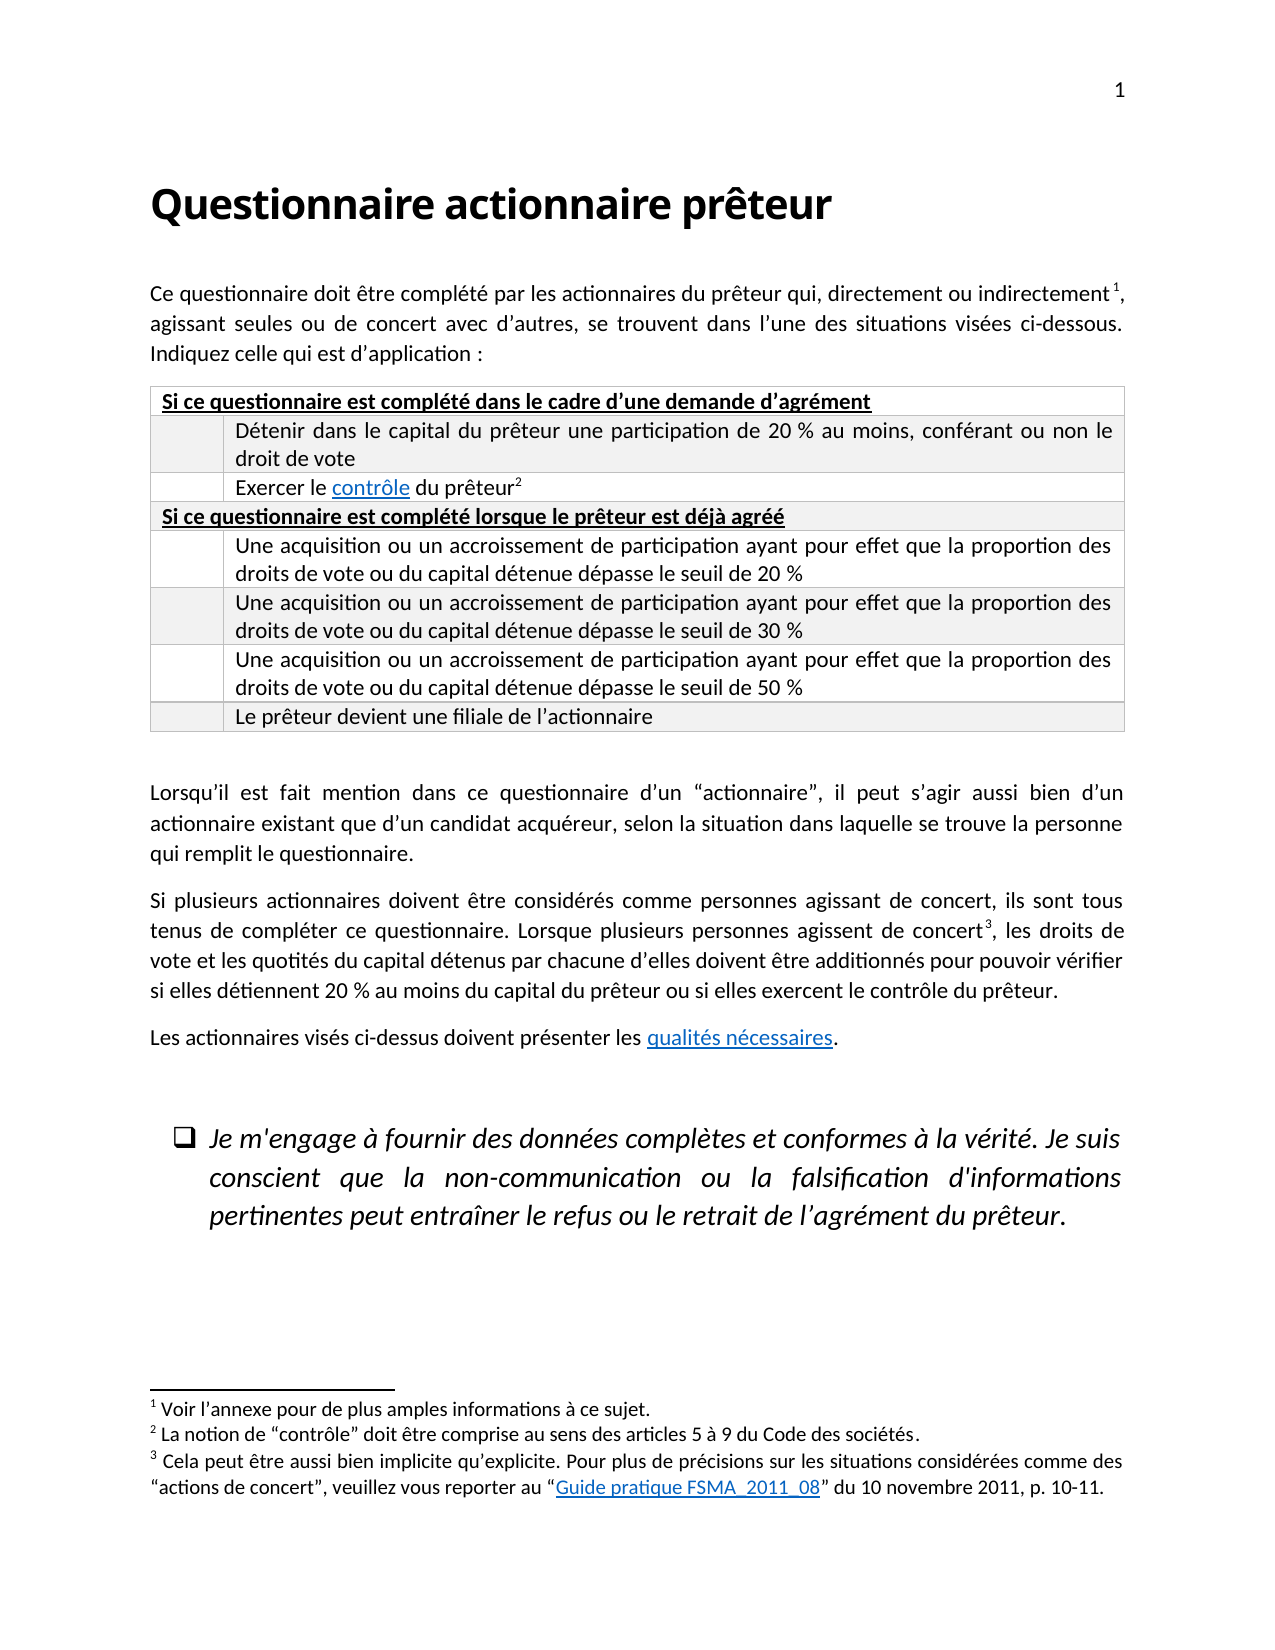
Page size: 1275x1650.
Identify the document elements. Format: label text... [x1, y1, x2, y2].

table_cell Détenir dans le capital du prêteur une participation de 20 % au moins, conférant ou non le droit de vote [224, 416, 1124, 472]
table_cell Si ce questionnaire est complété lorsque le prêteur est déjà agréé [151, 502, 1124, 530]
table_cell Le prêteur devient une filiale de l’actionnaire [224, 703, 1124, 731]
text Si plusieurs actionnaires doivent être considérés comme personnes agissant de concert, ils sont tous tenus de compléter ce questionnaire. Lorsque plusieurs personnes agissent de concert, les droits de vote et les quotités du capital détenus par chacune d’elles doivent être additionnés pour pouvoir vérifier si elles détiennent 20 % au moins du capital du prêteur ou si elles exercent le contrôle du prêteur. [150, 886, 1125, 1004]
table_cell Une acquisition ou un accroissement de participation ayant pour effet que la proportion des droits de vote ou du capital détenue dépasse le seuil de 50 % [224, 645, 1124, 701]
table_cell [151, 588, 223, 644]
list Je m'engage à fournir des données complètes et conformes à la vérité. Je suis conscient que la non-communication ou la falsification d'informations pertinentes peut entraîner le refus ou le retrait de l’agrément du prêteur. [172, 1121, 1125, 1233]
table_cell Exercer le contrôle du prêteur [224, 473, 1124, 501]
table_cell Une acquisition ou un accroissement de participation ayant pour effet que la proportion des droits de vote ou du capital détenue dépasse le seuil de 20 % [224, 531, 1124, 587]
text Lorsqu’il est fait mention dans ce questionnaire d’un “actionnaire”, il peut s’agir aussi bien d’un actionnaire existant que d’un candidat acquéreur, selon la situation dans laquelle se trouve la personne qui remplit le questionnaire. [150, 778, 1125, 867]
table_cell Une acquisition ou un accroissement de participation ayant pour effet que la proportion des droits de vote ou du capital détenue dépasse le seuil de 30 % [224, 588, 1124, 644]
text Les actionnaires visés ci-dessus doivent présenter les qualités nécessaires. [150, 1023, 1125, 1051]
table_cell [151, 703, 223, 731]
table_cell [151, 645, 223, 701]
table_cell [151, 473, 223, 501]
text Ce questionnaire doit être complété par les actionnaires du prêteur qui, directement ou indirectement, agissant seules ou de concert avec d’autres, se trouvent dans l’une des situations visées ci-dessous. Indiquez celle qui est d’application : [150, 279, 1125, 367]
table_cell [151, 416, 223, 472]
table_cell [151, 531, 223, 587]
table_header Si ce questionnaire est complété dans le cadre d’une demande d’agrément [151, 387, 1124, 415]
title Questionnaire actionnaire prêteur [150, 175, 1125, 232]
